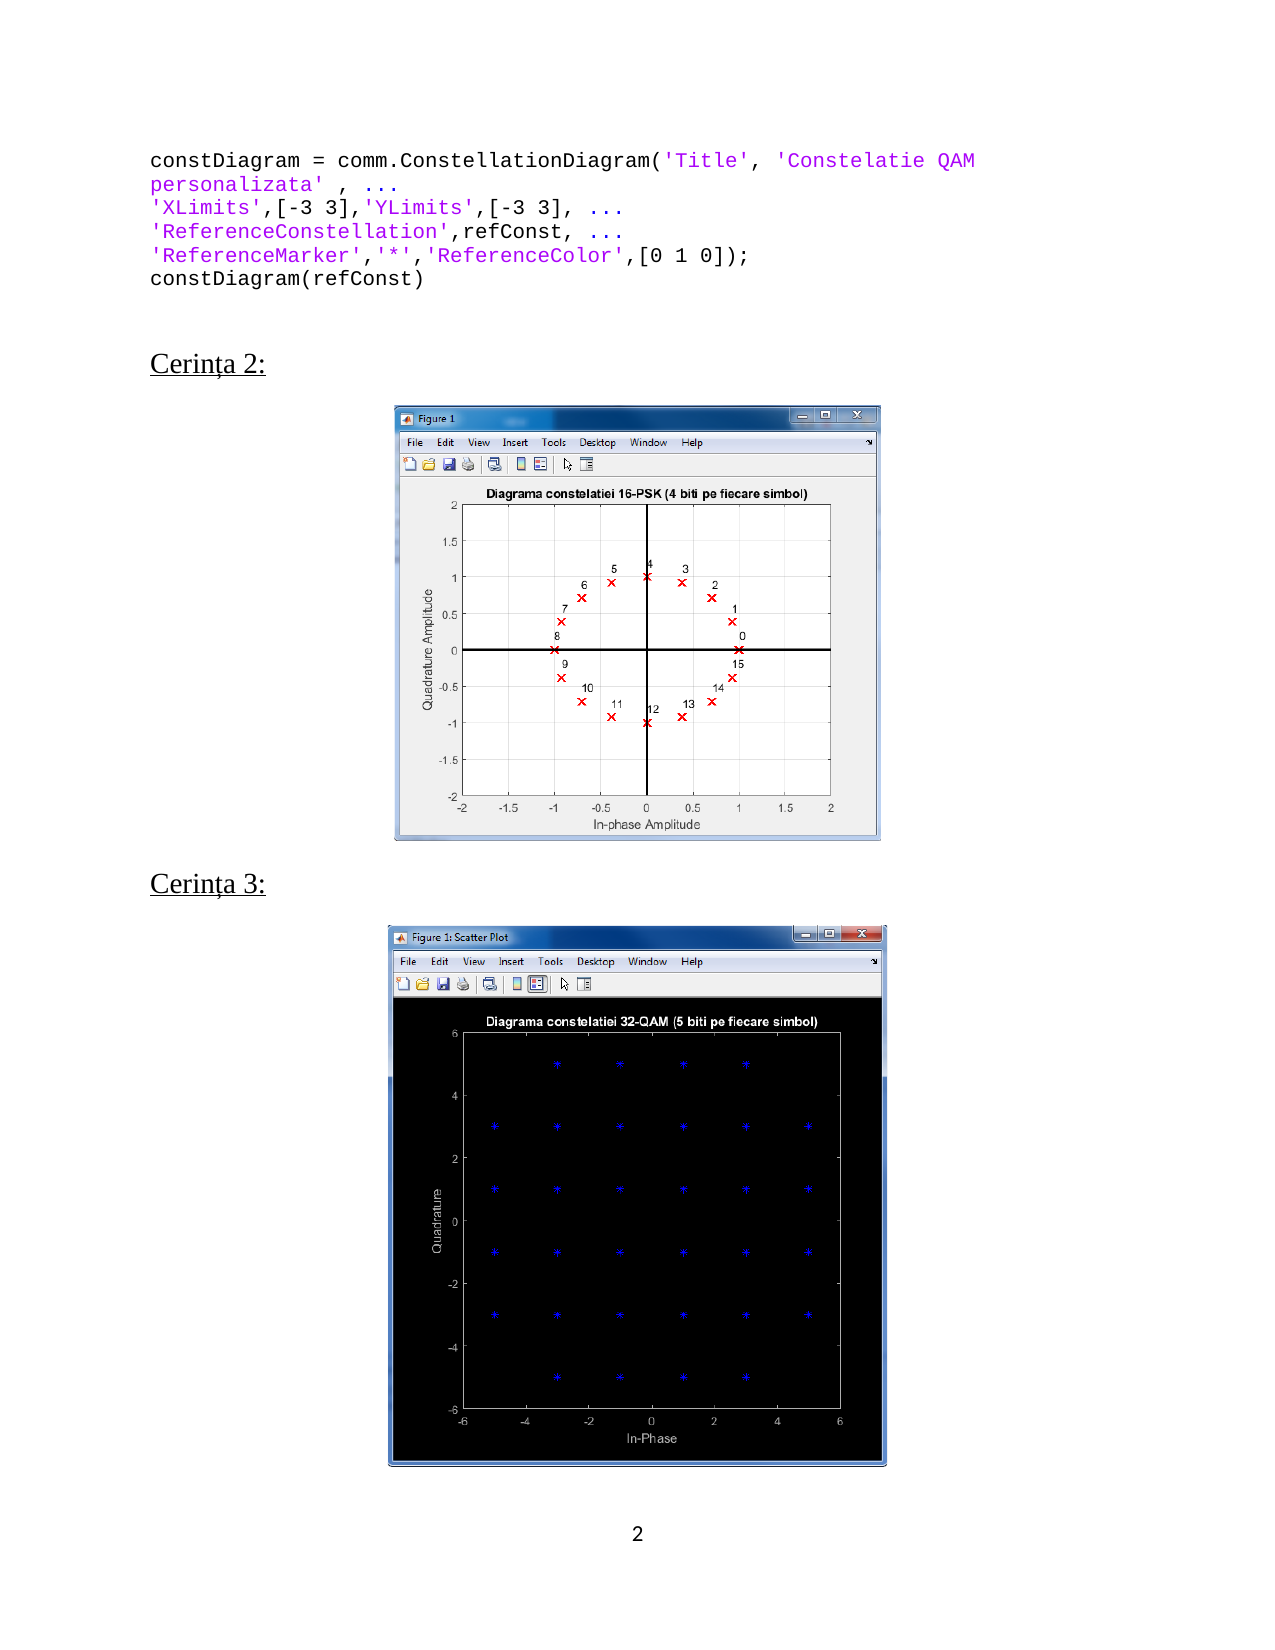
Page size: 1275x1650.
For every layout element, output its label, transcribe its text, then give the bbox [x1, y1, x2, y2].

text 'ReferenceConstellation',refConst, ... [150, 221, 1125, 244]
text Cerința 3: [150, 866, 1125, 899]
text constDiagram = comm.ConstellationDiagram('Title', 'Constelatie QAM personalizata' , ... [150, 150, 1125, 197]
picture [387, 925, 888, 1470]
picture [394, 405, 881, 841]
text 'XLimits',[-3 3],'YLimits',[-3 3], ... [150, 197, 1125, 221]
text Cerința 2: [150, 346, 1125, 379]
text 'ReferenceMarker','*','ReferenceColor',[0 1 0]); [150, 244, 1125, 268]
text constDiagram(refConst) [150, 268, 1125, 292]
